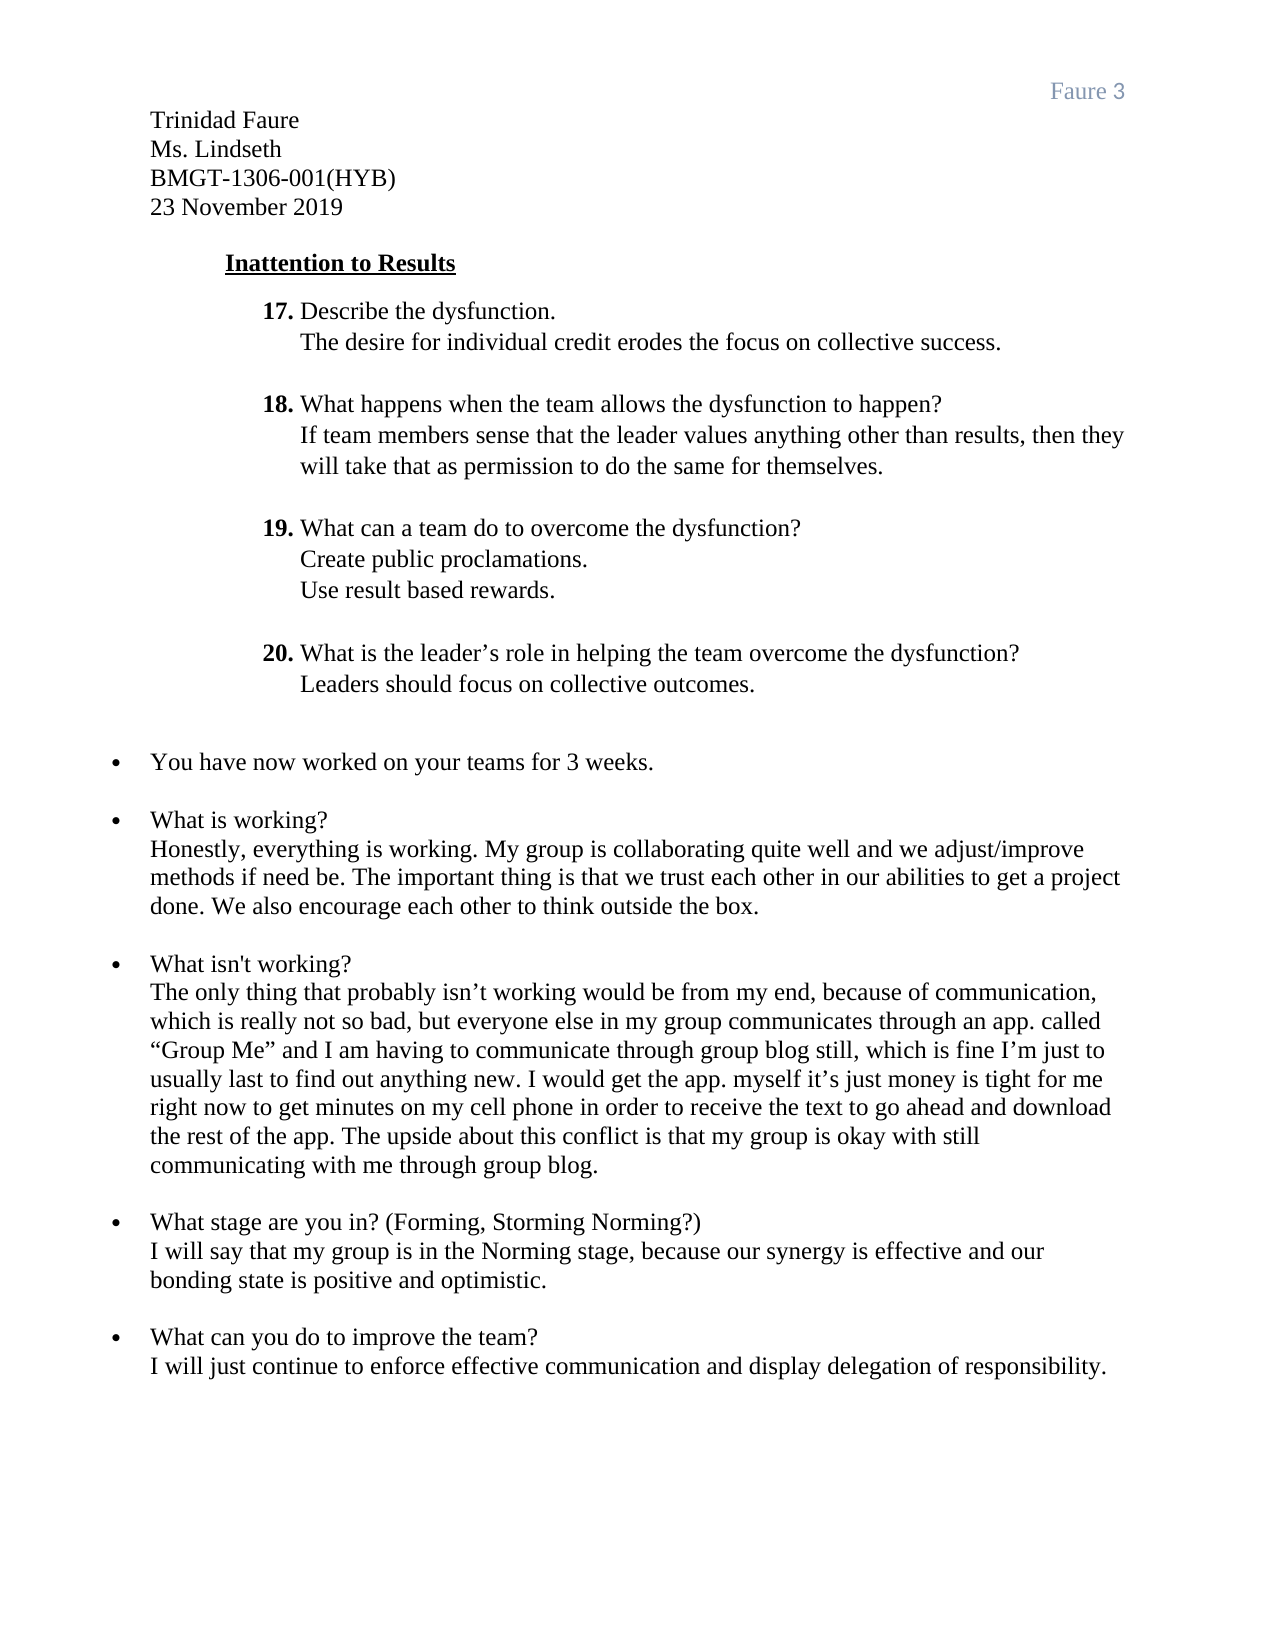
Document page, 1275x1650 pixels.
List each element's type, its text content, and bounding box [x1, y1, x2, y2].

text I will just continue to enforce effective communication and display delegation of responsibility. [150, 1351, 1125, 1380]
list If team members sense that the leader values anything other than results, then they will take that as permission to do the same for themselves. [300, 420, 1125, 480]
list What happens when the team allows the dysfunction to happen? [262, 389, 1125, 418]
list What is working? [112, 805, 1125, 834]
list What is the leader’s role in helping the team overcome the dysfunction? [262, 638, 1125, 666]
text The only thing that probably isn’t working would be from my end, because of communication, which is really not so bad, but everyone else in my group communicates through an app. called “Group Me” and I am having to communicate through group blog still, which is fine I’m just to usually last to find out anything new. I would get the app. myself it’s just money is tight for me right now to get minutes on my cell phone in order to receive the text to go ahead and download the rest of the app. The upside about this conflict is that my group is okay with still communicating with me through group blog. [150, 977, 1125, 1179]
list Use result based rewards. [300, 576, 1125, 604]
list Leaders should focus on collective outcomes. [300, 669, 1125, 697]
text Honestly, everything is working. My group is collaborating quite well and we adjust/improve methods if need be. The important thing is that we trust each other in our abilities to get a project done. We also encourage each other to think outside the box. [150, 834, 1125, 920]
list Create public proclamations. [300, 544, 1125, 573]
list What can a team do to overcome the dysfunction? [262, 513, 1125, 542]
text Inattention to Results [225, 248, 1125, 277]
list Describe the dysfunction. [262, 296, 1125, 325]
list What stage are you in? (Forming, Storming Norming?) [112, 1207, 1125, 1236]
list What can you do to improve the team? [112, 1322, 1125, 1351]
list You have now worked on your teams for 3 weeks. [112, 747, 1125, 776]
list The desire for individual credit erodes the focus on collective success. [300, 327, 1125, 356]
text I will say that my group is in the Norming stage, because our synergy is effective and our bonding state is positive and optimistic. [150, 1236, 1125, 1294]
list What isn't working? [112, 949, 1125, 977]
